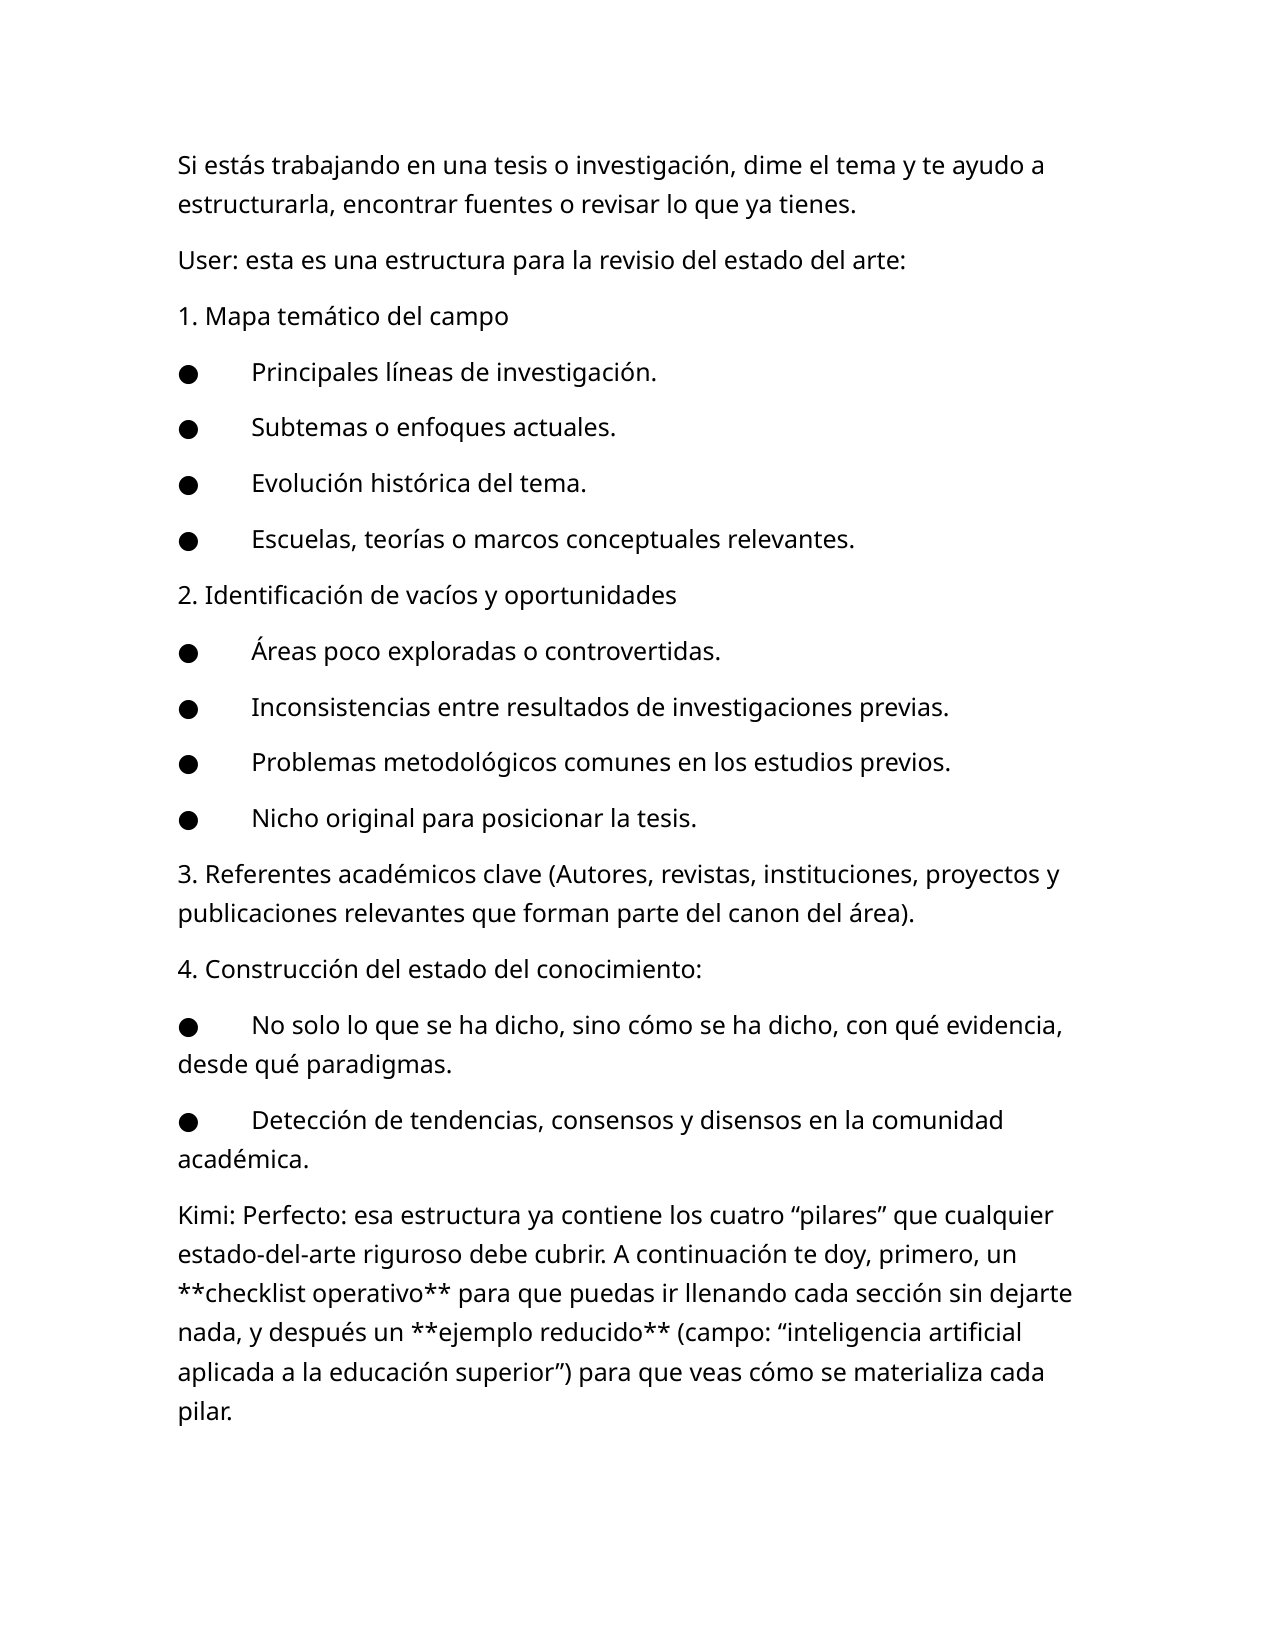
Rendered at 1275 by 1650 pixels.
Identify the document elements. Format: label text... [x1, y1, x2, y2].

text ● Detección de tendencias, consensos y disensos en la comunidad académica. [177, 1103, 1098, 1176]
text ● Inconsistencias entre resultados de investigaciones previas. [177, 689, 1098, 723]
text ● Subtemas o enfoques actuales. [177, 410, 1098, 444]
text 2. Identificación de vacíos y oportunidades [177, 578, 1098, 612]
text User: esta es una estructura para la revisio del estado del arte: [177, 243, 1098, 277]
text ● No solo lo que se ha dicho, sino cómo se ha dicho, con qué evidencia, desde qué paradigmas. [177, 1008, 1098, 1081]
text 3. Referentes académicos clave (Autores, revistas, instituciones, proyectos y publicaciones relevantes que forman parte del canon del área). [177, 857, 1098, 930]
text ● Escuelas, teorías o marcos conceptuales relevantes. [177, 522, 1098, 556]
text ● Nicho original para posicionar la tesis. [177, 801, 1098, 835]
text ● Principales líneas de investigación. [177, 354, 1098, 388]
text ● Áreas poco exploradas o controvertidas. [177, 633, 1098, 667]
text ● Evolución histórica del tema. [177, 466, 1098, 500]
text Si estás trabajando en una tesis o investigación, dime el tema y te ayudo a estructurarla, encontrar fuentes o revisar lo que ya tienes. [177, 148, 1098, 221]
text Kimi: Perfecto: esa estructura ya contiene los cuatro “pilares” que cualquier estado-del-arte riguroso debe cubrir. A continuación te doy, primero, un **checklist operativo** para que puedas ir llenando cada sección sin dejarte nada, y después un **ejemplo reducido** (campo: “inteligencia artificial aplicada a la educación superior”) para que veas cómo se materializa cada pilar. [177, 1198, 1098, 1427]
text ● Problemas metodológicos comunes en los estudios previos. [177, 745, 1098, 779]
text 1. Mapa temático del campo [177, 298, 1098, 332]
text 4. Construcción del estado del conocimiento: [177, 952, 1098, 986]
